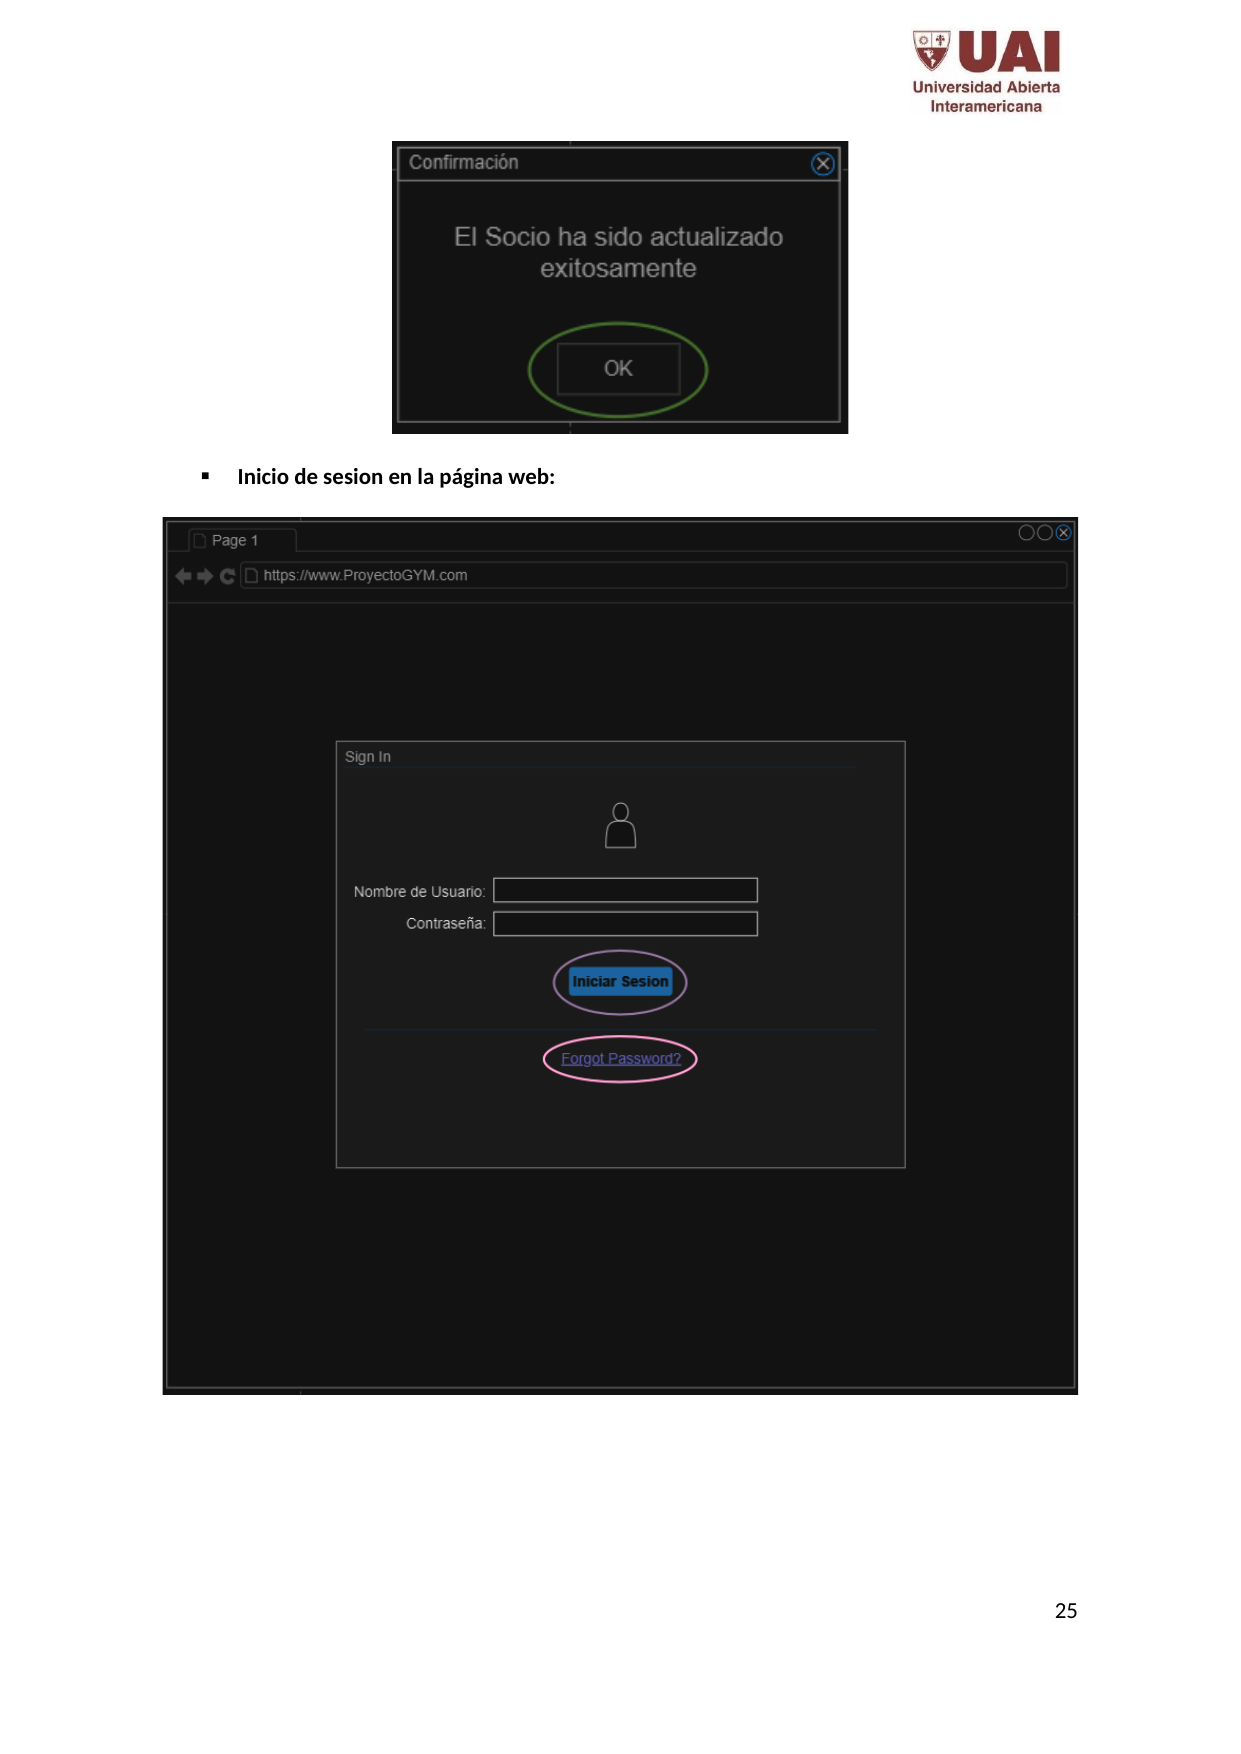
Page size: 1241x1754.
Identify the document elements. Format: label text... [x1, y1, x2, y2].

picture [162, 517, 1079, 1395]
picture [910, 27, 1062, 115]
list Inicio de sesion en la página web: [200, 462, 1078, 490]
picture [392, 141, 849, 434]
